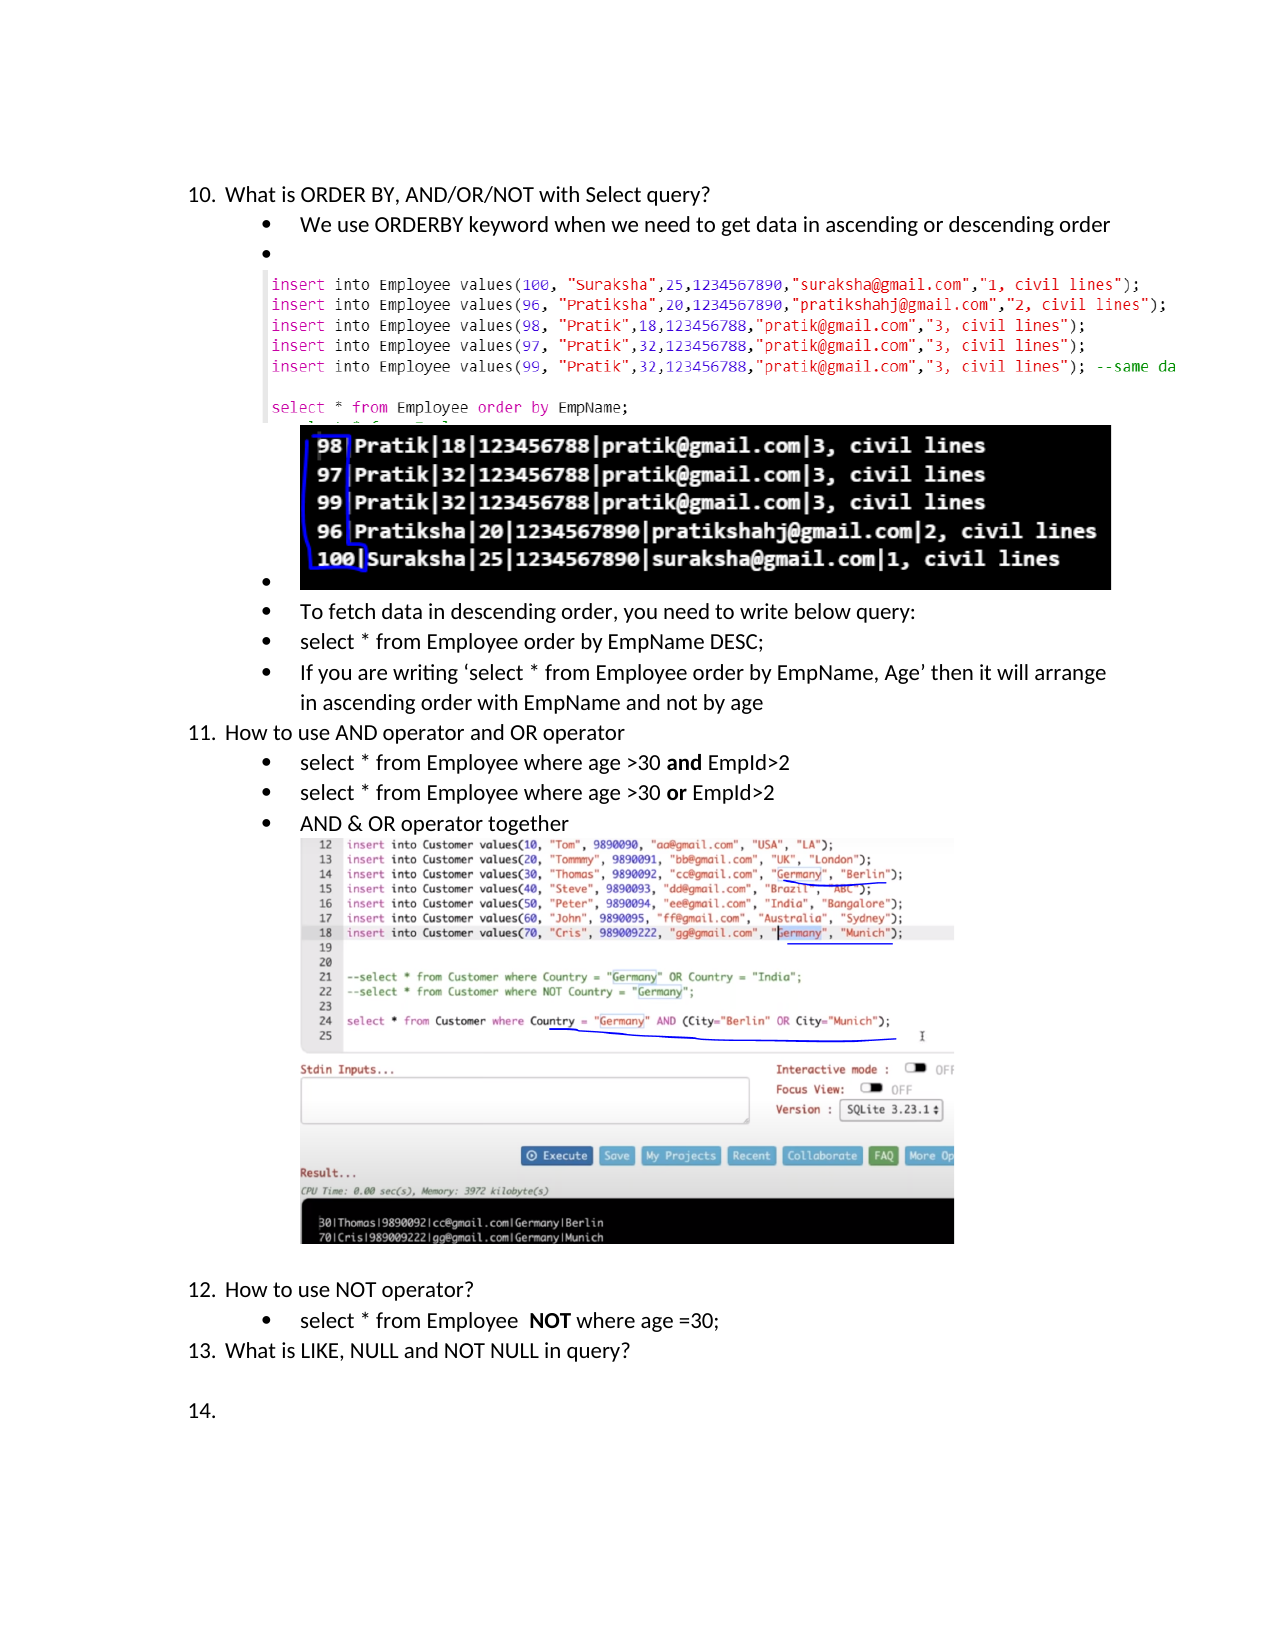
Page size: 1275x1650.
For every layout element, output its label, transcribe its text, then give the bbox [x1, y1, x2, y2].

list How to use AND operator and OR operator [187, 718, 1125, 746]
list select * from Employee where age >30 and EmpId>2 [262, 748, 1125, 776]
list AND & OR operator together [262, 809, 1125, 837]
list How to use NOT operator? [187, 1276, 1125, 1304]
picture [300, 838, 955, 1244]
list If you are writing ‘select * from Employee order by EmpName, Age’ then it will arrange in ascending order with EmpName and not by age [262, 658, 1125, 716]
list select * from Employee where age >30 or EmpId>2 [262, 778, 1125, 807]
list select * from Employee order by EmpName DESC; [262, 627, 1125, 656]
list What is ORDER BY, AND/OR/NOT with Select query? [187, 180, 1125, 208]
list To fetch data in descending order, you need to write below query: [262, 597, 1125, 625]
picture [262, 270, 1175, 423]
list select * from Employee NOT where age =30; [262, 1306, 1125, 1334]
list What is LIKE, NULL and NOT NULL in query? [187, 1336, 1125, 1364]
list We use ORDERBY keyword when we need to get data in ascending or descending order [262, 210, 1125, 238]
picture [300, 425, 1112, 590]
